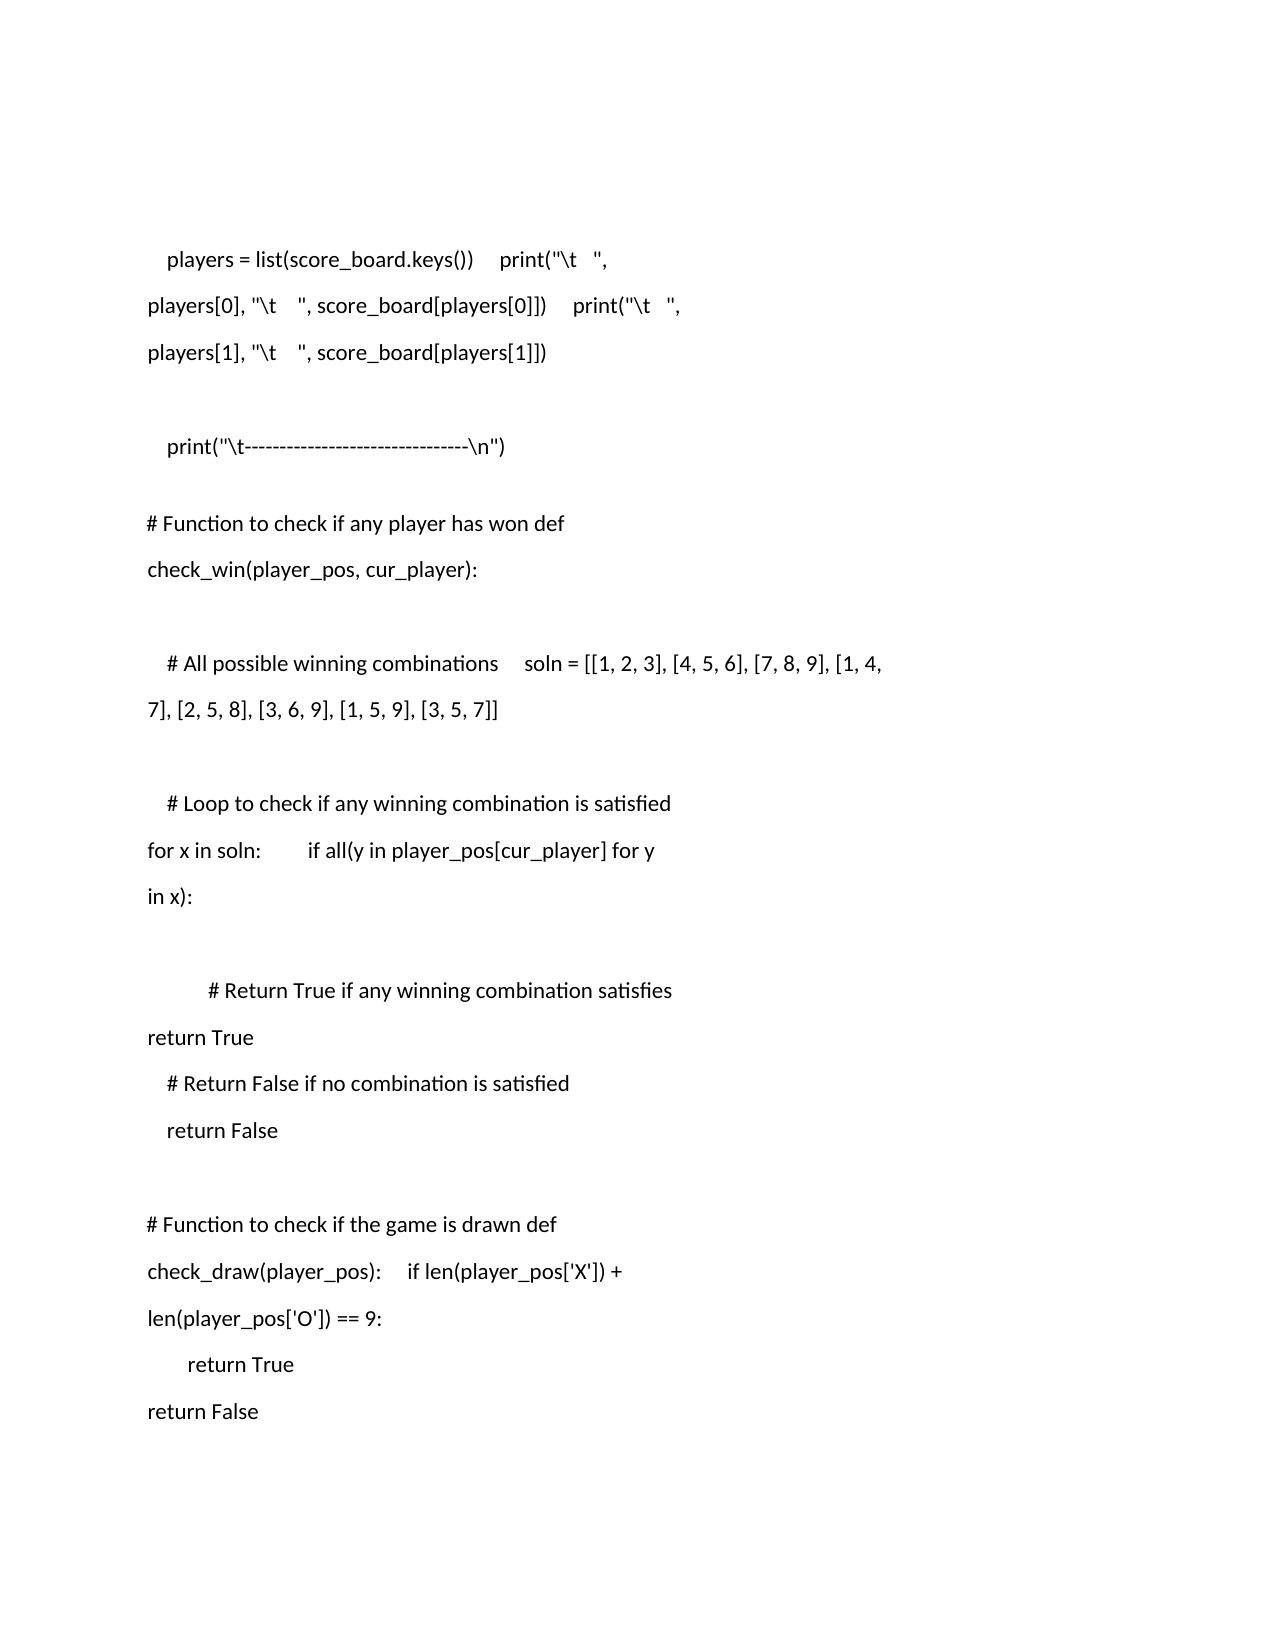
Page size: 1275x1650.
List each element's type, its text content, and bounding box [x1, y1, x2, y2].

text print("\t--------------------------------\n") [146, 432, 1162, 460]
text return False [146, 1117, 1162, 1144]
text return True return False [146, 1351, 361, 1425]
text # Function to check if any player has won def check_win(player_pos, cur_player): [146, 509, 567, 583]
text # Function to check if the game is drawn def check_draw(player_pos): if len(player_pos['X']) + len(player_pos['O']) == 9: [146, 1210, 625, 1332]
text players = list(score_board.keys()) print("\t ", players[0], "\t ", score_board[players[0]]) print("\t ", players[1], "\t ", score_board[players[1]]) [146, 245, 683, 366]
text # Return True if any winning combination satisfies return True [146, 976, 739, 1051]
text # Loop to check if any winning combination is satisfied for x in soln: if all(y in player_pos[cur_player] for y in x): [146, 789, 674, 911]
text # Return False if no combination is satisfied [146, 1069, 1162, 1098]
text # All possible winning combinations soln = [[1, 2, 3], [4, 5, 6], [7, 8, 9], [1, 4, 7], [2, 5, 8], [3, 6, 9], [1, 5, 9], [3, 5, 7]] [146, 649, 884, 723]
